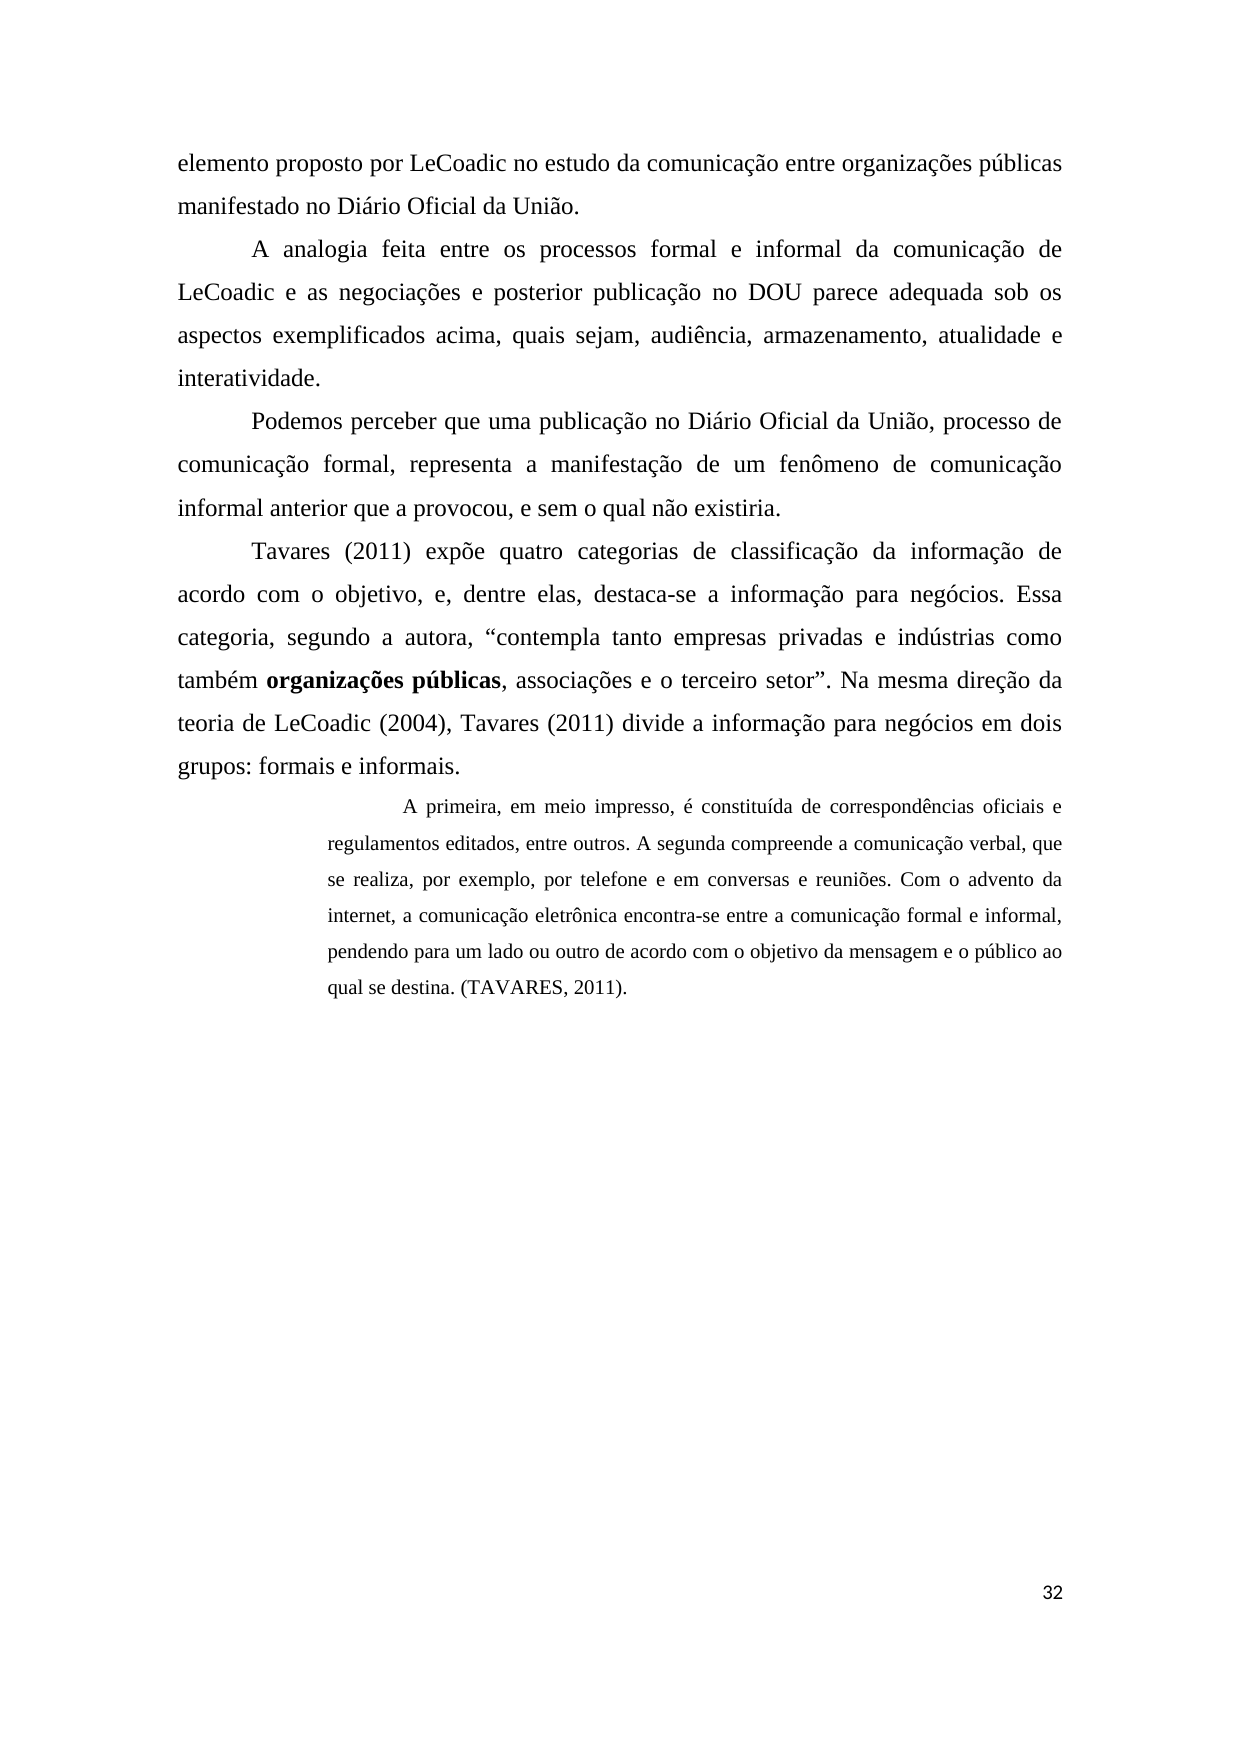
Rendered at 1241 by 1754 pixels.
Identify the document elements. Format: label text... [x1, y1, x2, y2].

text Podemos perceber que uma publicação no Diário Oficial da União, processo de comunicação formal, representa a manifestação de um fenômeno de comunicação informal anterior que a provocou, e sem o qual não existiria. [177, 406, 1063, 521]
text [177, 148, 1063, 219]
text A analogia feita entre os processos formal e informal da comunicação de LeCoadic e as negociações e posterior publicação no DOU parece adequada sob os aspectos exemplificados acima, quais sejam, audiência, armazenamento, atualidade e interatividade. [177, 234, 1063, 392]
text A primeira, em meio impresso, é constituída de correspondências oficiais e regulamentos editados, entre outros. A segunda compreende a comunicação verbal, que se realiza, por exemplo, por telefone e em conversas e reuniões. Com o advento da internet, a comunicação eletrônica encontra-se entre a comunicação formal e informal, pendendo para um lado ou outro de acordo com o objetivo da mensagem e o público ao qual se destina. (TAVARES, 2011). [327, 794, 1063, 999]
text Tavares (2011) expõe quatro categorias de classificação da informação de acordo com o objetivo, e, dentre elas, destaca-se a informação para negócios. Essa categoria, segundo a autora, “contempla tanto empresas privadas e indústrias como também organizações públicas, associações e o terceiro setor”. Na mesma direção da teoria de LeCoadic (2004), Tavares (2011) divide a informação para negócios em dois grupos: formais e informais. [177, 536, 1063, 780]
